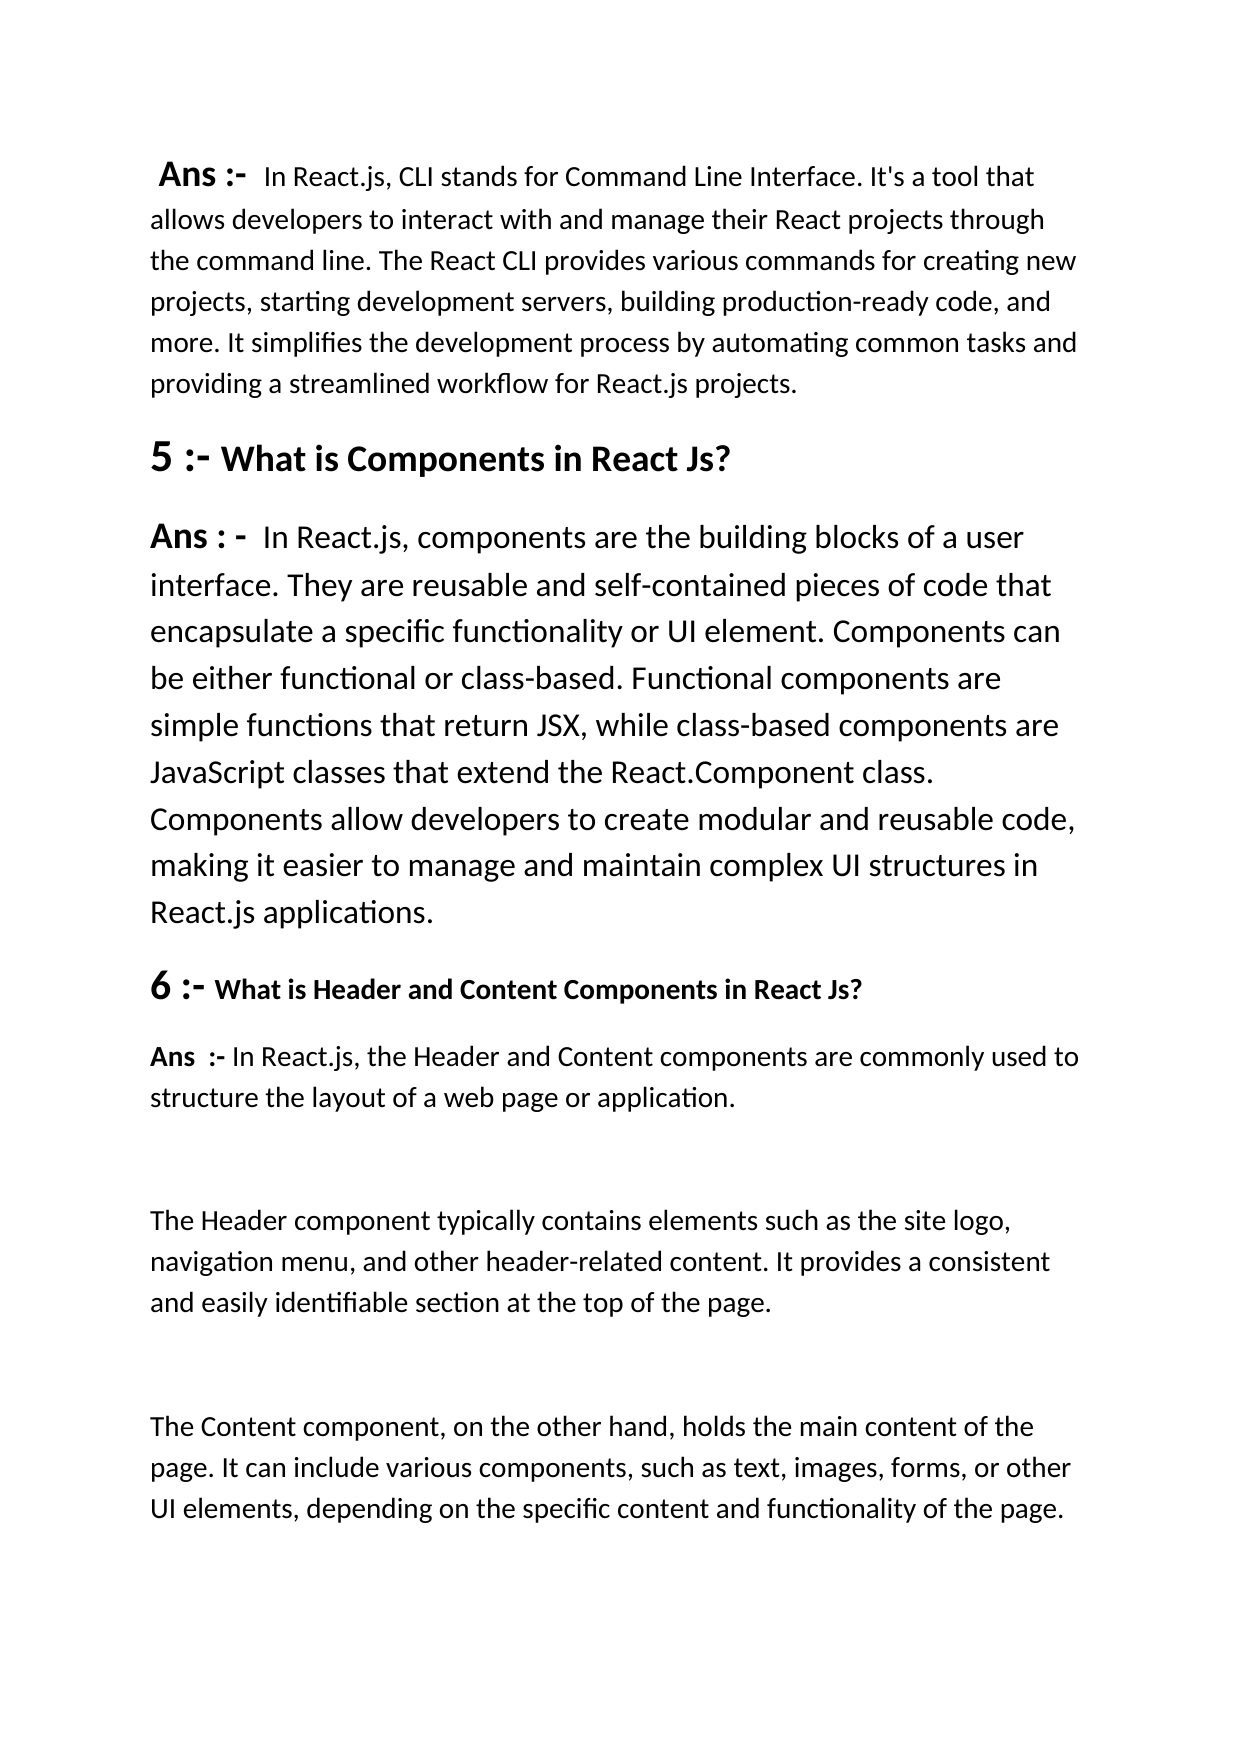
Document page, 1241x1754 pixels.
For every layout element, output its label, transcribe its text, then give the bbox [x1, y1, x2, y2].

text The Content component, on the other hand, holds the main content of the page. It can include various components, such as text, images, forms, or other UI elements, depending on the specific content and functionality of the page. [150, 1408, 1090, 1525]
text Ans : - In React.js, components are the building blocks of a user interface. They are reusable and self-contained pieces of code that encapsulate a specific functionality or UI element. Components can be either functional or class-based. Functional components are simple functions that return JSX, while class-based components are JavaScript classes that extend the React.Component class. Components allow developers to create modular and reusable code, making it easier to manage and maintain complex UI structures in React.js applications. [150, 512, 1090, 932]
text The Header component typically contains elements such as the site logo, navigation menu, and other header-related content. It provides a consistent and easily identifiable section at the top of the page. [150, 1202, 1090, 1320]
text 5 :- What is Components in React Js? [150, 427, 1090, 483]
text Ans :- In React.js, the Header and Content components are commonly used to structure the layout of a web page or application. [150, 1038, 1090, 1114]
text 6 :- What is Header and Content Components in React Js? [150, 959, 1090, 1009]
text Ans :- In React.js, CLI stands for Command Line Interface. It's a tool that allows developers to interact with and manage their React projects through the command line. The React CLI provides various commands for creating new projects, starting development servers, building production-ready code, and more. It simplifies the development process by automating common tasks and providing a streamlined workflow for React.js projects. [150, 150, 1090, 401]
